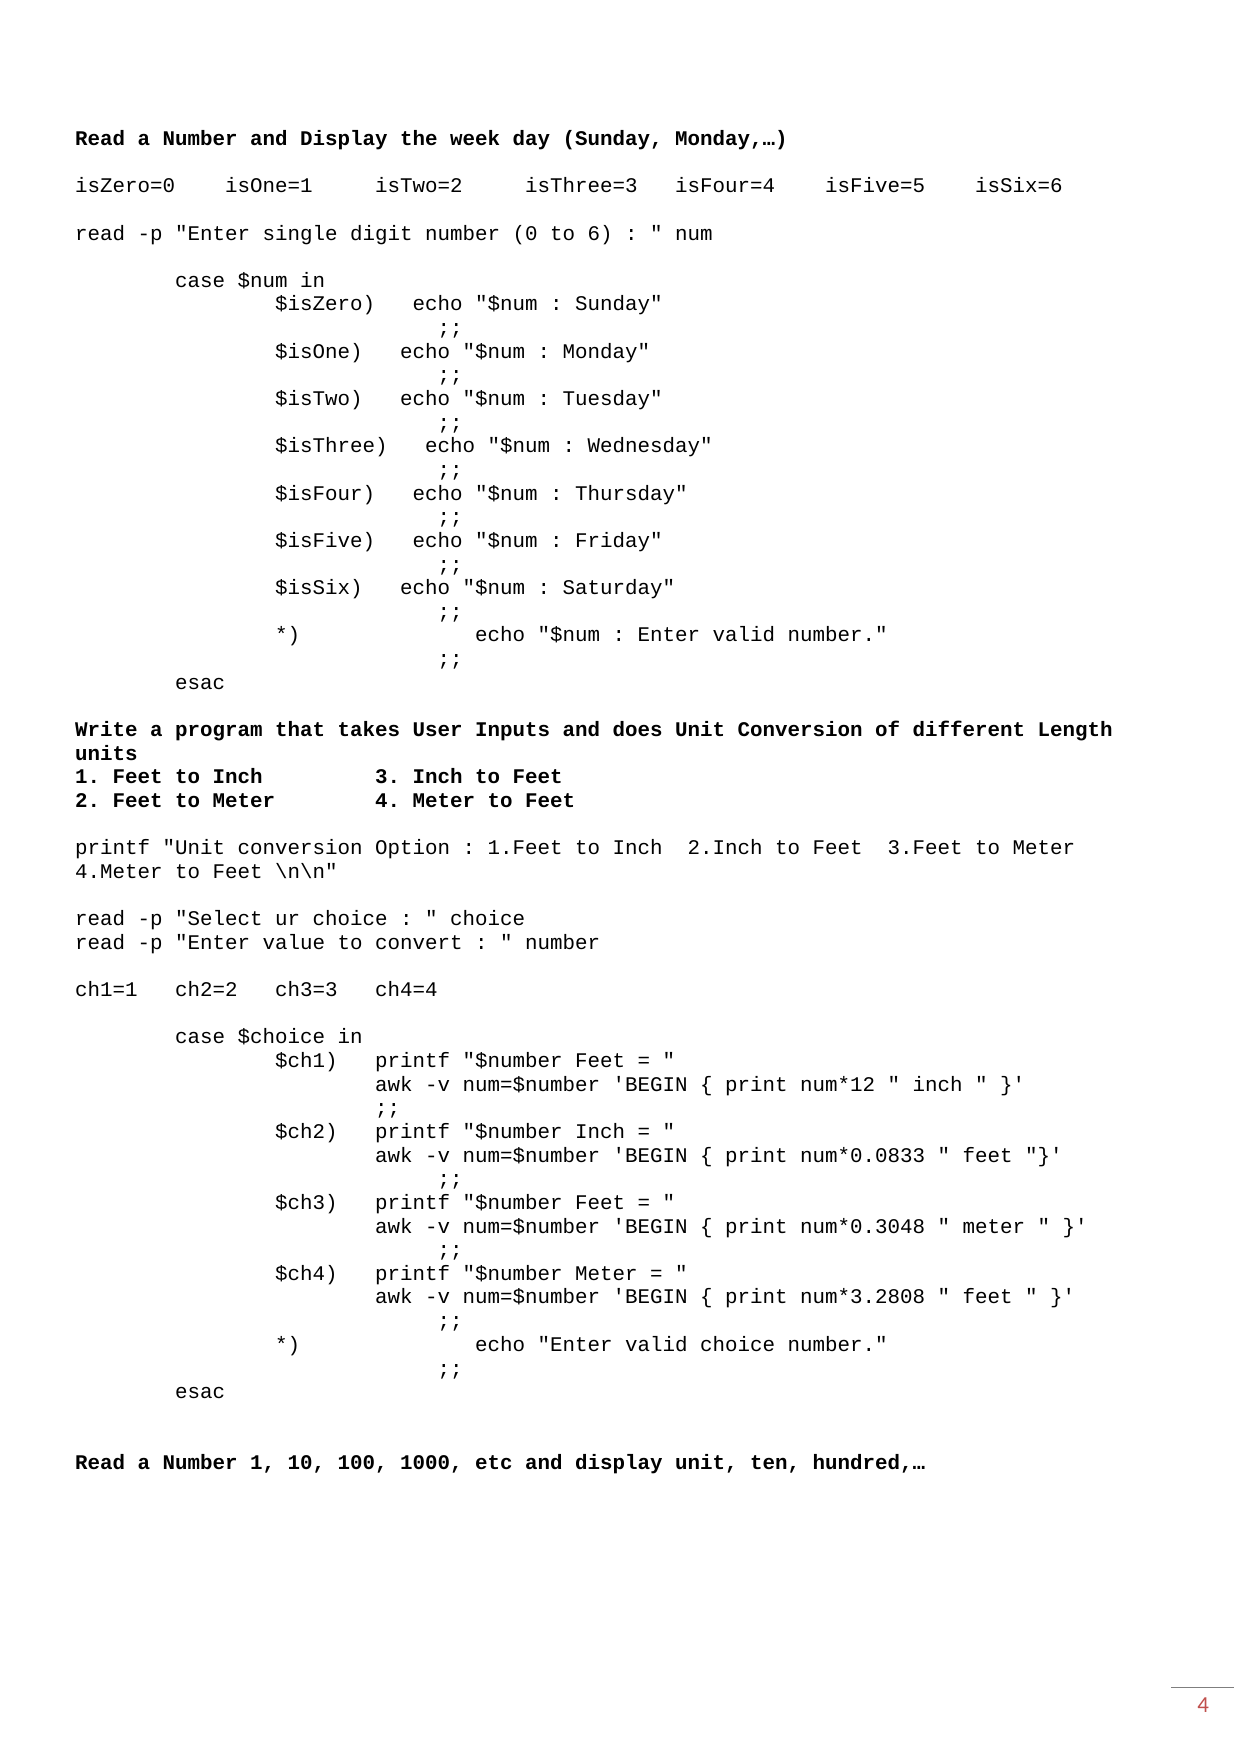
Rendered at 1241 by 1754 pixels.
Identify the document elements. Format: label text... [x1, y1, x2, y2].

text $ch3) printf "$number Feet = " [75, 1192, 1165, 1216]
text $ch1) printf "$number Feet = " [75, 1050, 1165, 1074]
text $isZero) echo "$num : Sunday" [75, 293, 1165, 317]
text Read a Number and Display the week day (Sunday, Monday,…) [75, 128, 1165, 152]
text $isOne) echo "$num : Monday" [75, 341, 1165, 364]
text isZero=0 isOne=1 isTwo=2 isThree=3 isFour=4 isFive=5 isSix=6 [75, 175, 1165, 199]
text ;; [75, 601, 1165, 624]
text $ch2) printf "$number Inch = " [75, 1121, 1165, 1145]
text $isTwo) echo "$num : Tuesday" [75, 388, 1165, 412]
text $isSix) echo "$num : Saturday" [75, 577, 1165, 601]
text read -p "Select ur choice : " choice [75, 908, 1165, 932]
text ;; [75, 1097, 1165, 1121]
text *) echo "Enter valid choice number." [75, 1334, 1165, 1357]
text $isFive) echo "$num : Friday" [75, 530, 1165, 553]
text ;; [75, 364, 1165, 388]
text case $num in [75, 270, 1165, 293]
text Write a program that takes User Inputs and does Unit Conversion of different Length units [75, 719, 1165, 766]
text awk -v num=$number 'BEGIN { print num*3.2808 " feet " }' [75, 1287, 1165, 1310]
text awk -v num=$number 'BEGIN { print num*12 " inch " }' [75, 1074, 1165, 1097]
text read -p "Enter value to convert : " number [75, 932, 1165, 956]
text esac [75, 1381, 1165, 1405]
text $ch4) printf "$number Meter = " [75, 1263, 1165, 1287]
text Read a Number 1, 10, 100, 1000, etc and display unit, ten, hundred,… [75, 1452, 1165, 1476]
text esac [75, 672, 1165, 695]
text ch1=1 ch2=2 ch3=3 ch4=4 [75, 979, 1165, 1003]
text printf "Unit conversion Option : 1.Feet to Inch 2.Inch to Feet 3.Feet to Meter 4.Meter to Feet \n\n" [75, 837, 1165, 884]
text ;; [75, 459, 1165, 483]
text awk -v num=$number 'BEGIN { print num*0.0833 " feet "}' [75, 1145, 1165, 1168]
text ;; [75, 1310, 1165, 1334]
text case $choice in [75, 1026, 1165, 1050]
text 1. Feet to Inch 3. Inch to Feet [75, 766, 1165, 790]
text ;; [75, 1239, 1165, 1263]
text *) echo "$num : Enter valid number." [75, 624, 1165, 648]
text ;; [75, 317, 1165, 341]
text ;; [75, 553, 1165, 577]
text ;; [75, 412, 1165, 435]
text read -p "Enter single digit number (0 to 6) : " num [75, 222, 1165, 246]
text ;; [75, 1168, 1165, 1192]
text awk -v num=$number 'BEGIN { print num*0.3048 " meter " }' [75, 1216, 1165, 1239]
text ;; [75, 648, 1165, 672]
text $isFour) echo "$num : Thursday" [75, 483, 1165, 506]
text $isThree) echo "$num : Wednesday" [75, 435, 1165, 459]
text ;; [75, 1357, 1165, 1381]
text ;; [75, 506, 1165, 530]
text 2. Feet to Meter 4. Meter to Feet [75, 790, 1165, 814]
